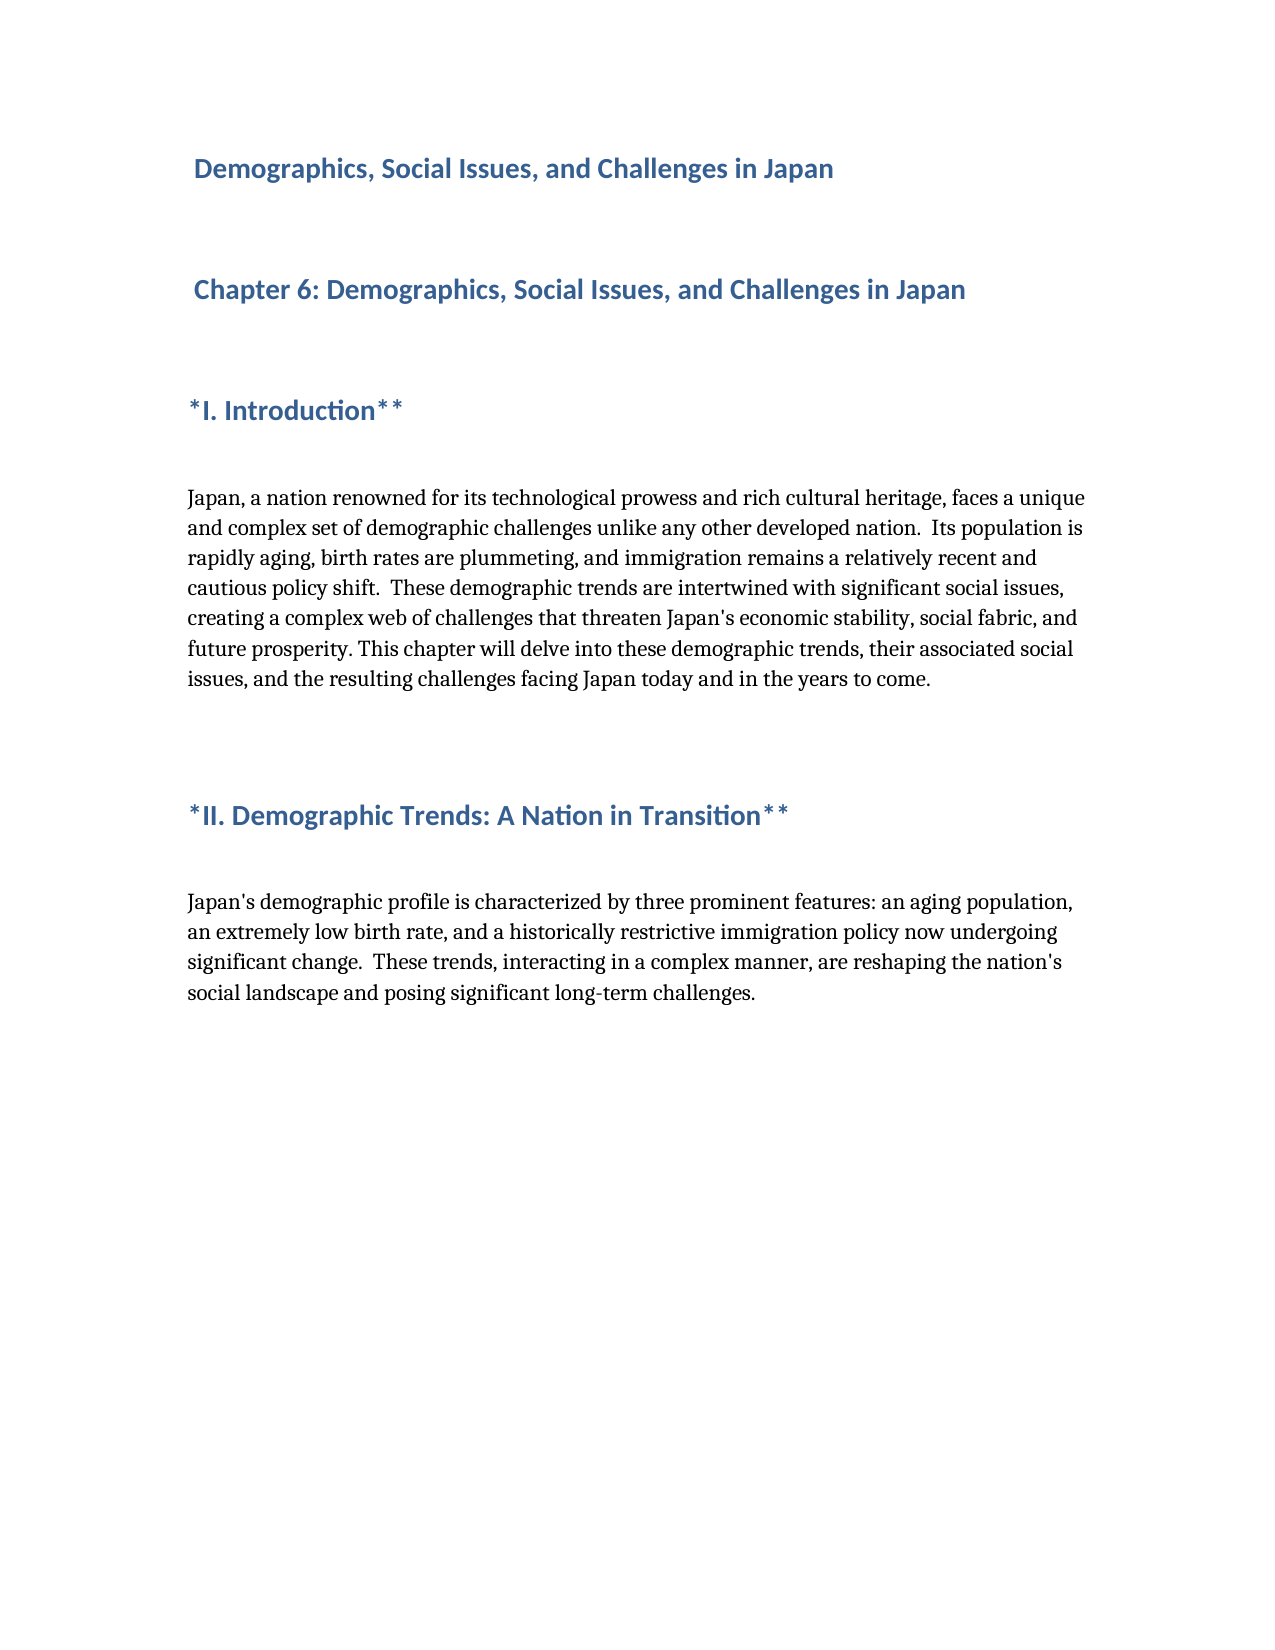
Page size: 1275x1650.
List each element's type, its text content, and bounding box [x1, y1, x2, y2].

subtitle *II. Demographic Trends: A Nation in Transition** [187, 797, 1087, 832]
text Japan's demographic profile is characterized by three prominent features: an aging population, an extremely low birth rate, and a historically restrictive immigration policy now undergoing significant change. These trends, interacting in a complex manner, are reshaping the nation's social landscape and posing significant long-term challenges. [187, 889, 1087, 1006]
subtitle Chapter 6: Demographics, Social Issues, and Challenges in Japan [187, 271, 1087, 307]
subtitle Demographics, Social Issues, and Challenges in Japan [187, 150, 1087, 186]
subtitle *I. Introduction** [187, 392, 1087, 428]
text Japan, a nation renowned for its technological prowess and rich cultural heritage, faces a unique and complex set of demographic challenges unlike any other developed nation. Its population is rapidly aging, birth rates are plummeting, and immigration remains a relatively recent and cautious policy shift. These demographic trends are intertwined with significant social issues, creating a complex web of challenges that threaten Japan's economic stability, social fabric, and future prosperity. This chapter will delve into these demographic trends, their associated social issues, and the resulting challenges facing Japan today and in the years to come. [187, 484, 1087, 692]
